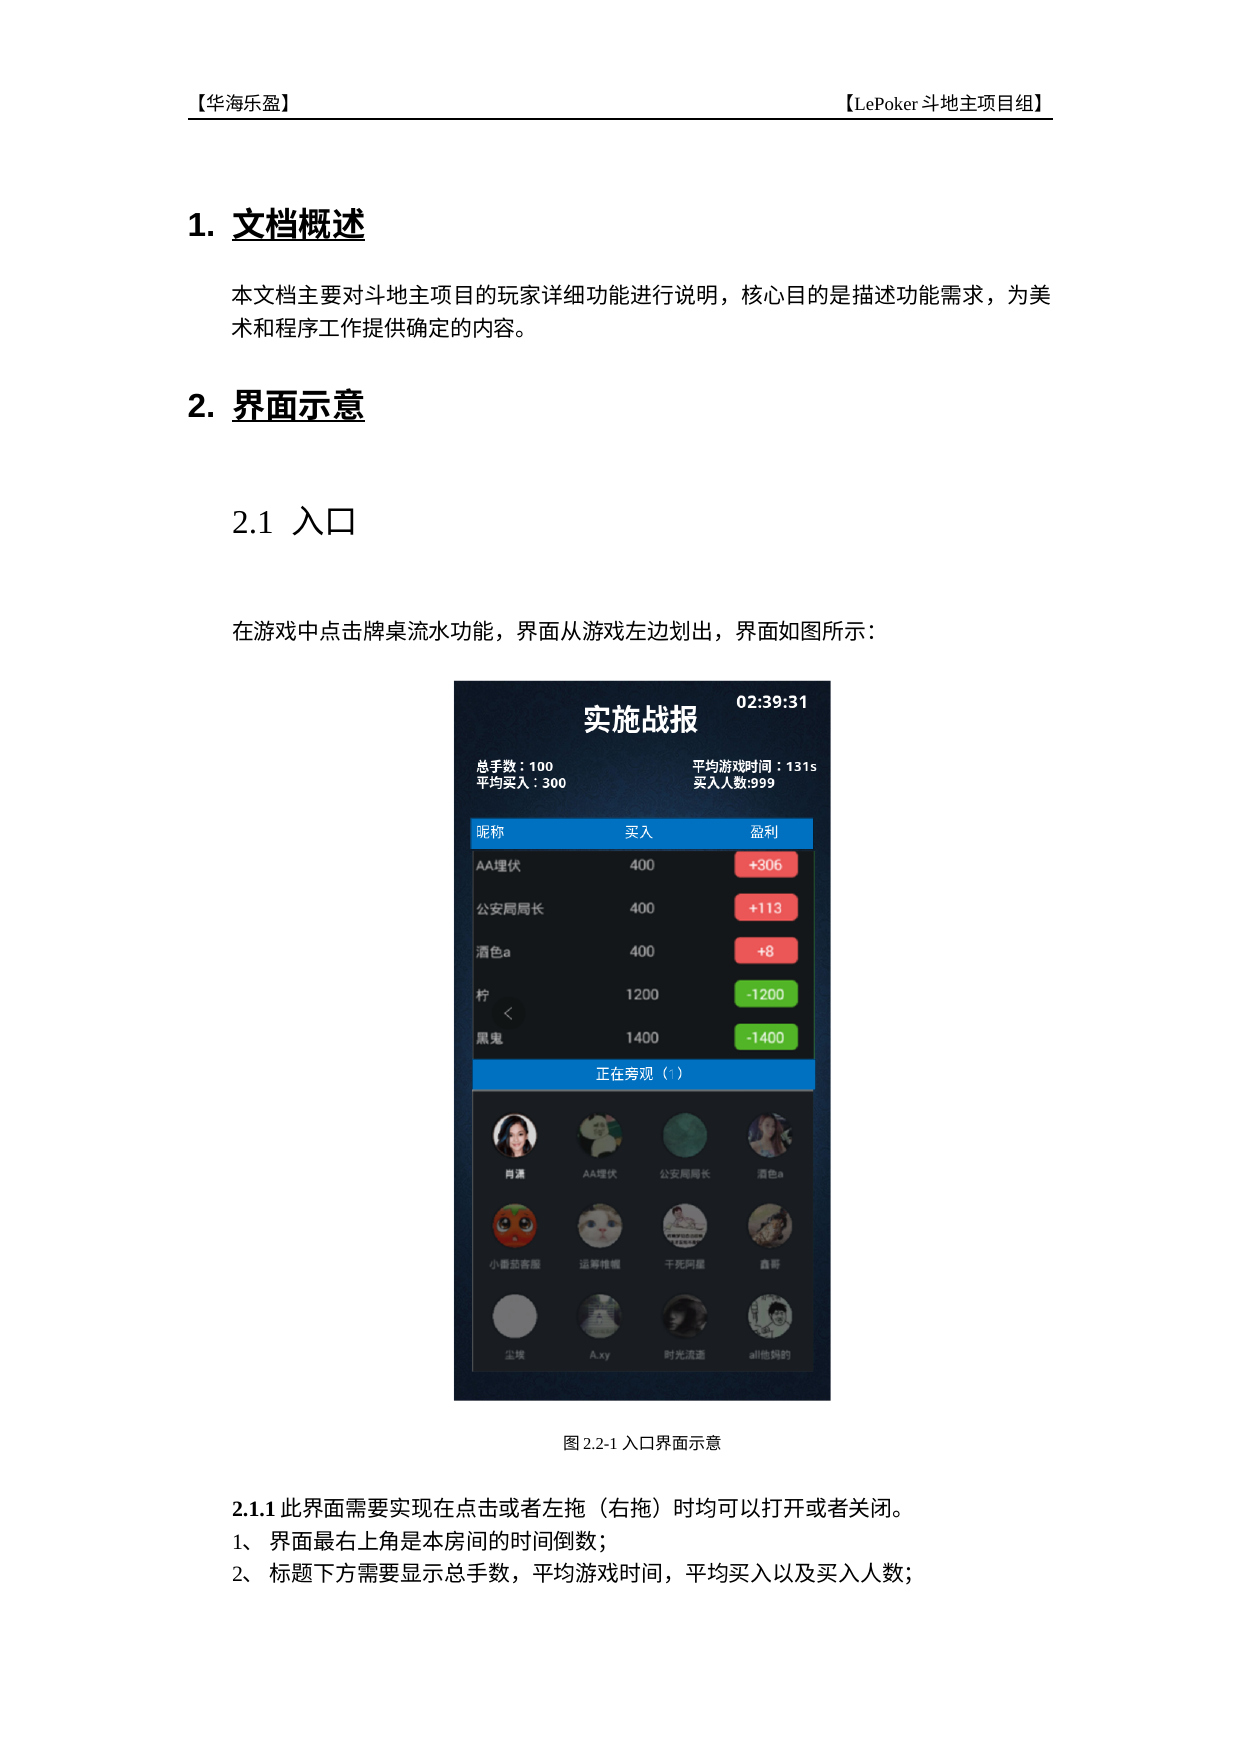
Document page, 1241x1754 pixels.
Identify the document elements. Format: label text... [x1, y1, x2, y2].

list 标题下方需要显示总手数，平均游戏时间，平均买入以及买入人数； [232, 1556, 1053, 1588]
list 界面最右上角是本房间的时间倒数； [232, 1523, 1053, 1556]
text 在游戏中点击牌桌流水功能，界面从游戏左边划出，界面如图所示： [232, 613, 1053, 646]
subtitle 入口 [232, 486, 1053, 551]
subtitle 文档概述 [187, 189, 1053, 254]
text 2.1.1此界面需要实现在点击或者左拖（右拖）时均可以打开或者关闭。 [232, 1491, 1053, 1523]
text 本文档主要对斗地主项目的玩家详细功能进行说明，核心目的是描述功能需求，为美术和程序工作提供确定的内容。 [231, 278, 1053, 343]
text 图2.2-1 入口界面示意 [232, 1426, 1053, 1458]
subtitle 界面示意 [187, 370, 1053, 435]
